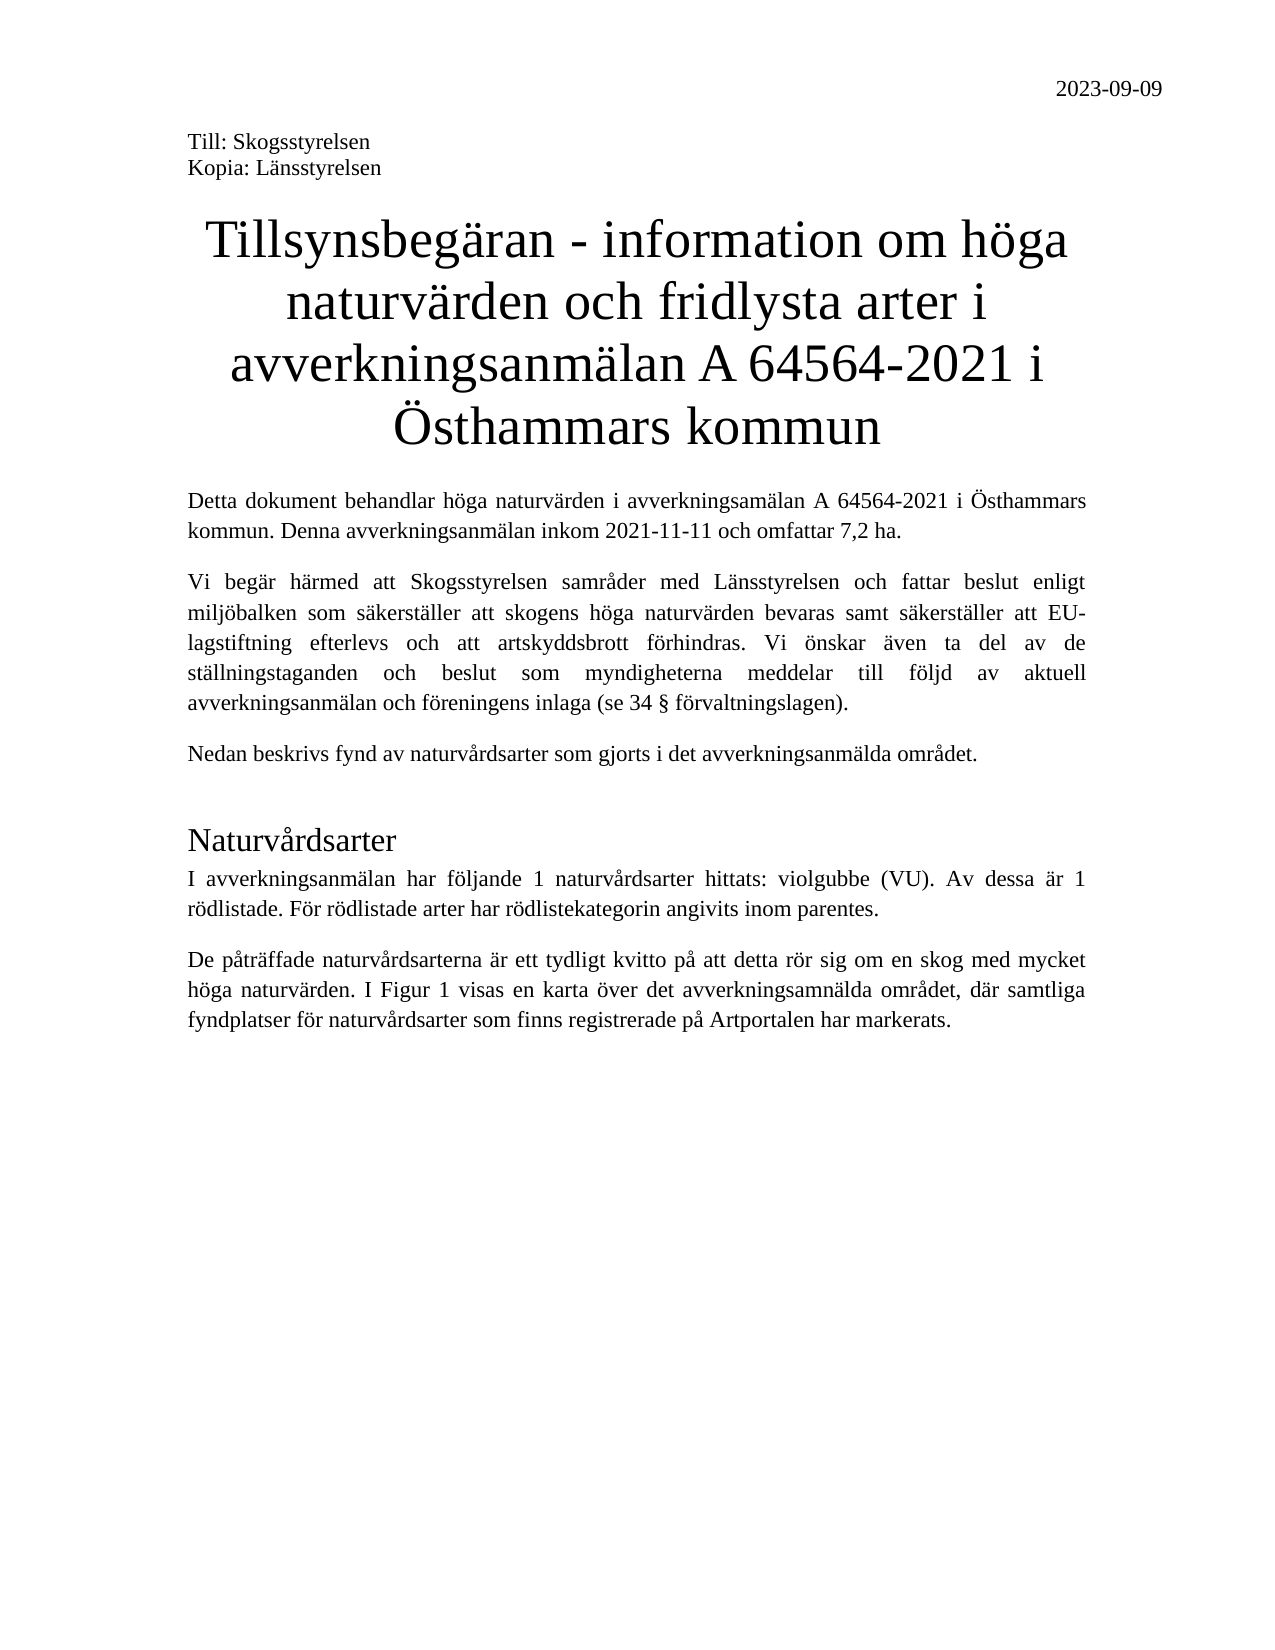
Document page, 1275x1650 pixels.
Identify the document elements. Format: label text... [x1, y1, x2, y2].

subtitle Naturvårdsarter [187, 821, 1087, 859]
text Vi begär härmed att Skogsstyrelsen samråder med Länsstyrelsen och fattar beslut enligt miljöbalken som säkerställer att skogens höga naturvärden bevaras samt säkerställer att EU-lagstiftning efterlevs och att artskyddsbrott förhindras. Vi önskar även ta del av de ställningstaganden och beslut som myndigheterna meddelar till följd av aktuell avverkningsanmälan och föreningens inlaga (se 34 § förvaltningslagen). [187, 568, 1087, 716]
text De påträffade naturvårdsarterna är ett tydligt kvitto på att detta rör sig om en skog med mycket höga naturvärden. I Figur 1 visas en karta över det avverkningsamnälda området, där samtliga fyndplatser för naturvårdsarter som finns registrerade på Artportalen har markerats. [187, 946, 1087, 1033]
title Tillsynsbegäran - information om höga naturvärden och fridlysta arter i avverkningsanmälan A 64564-2021 i Östhammars kommun [187, 207, 1087, 456]
text Detta dokument behandlar höga naturvärden i avverkningsamälan A 64564-2021 i Östhammars kommun. Denna avverkningsanmälan inkom 2021-11-11 och omfattar 7,2 ha. [187, 487, 1087, 544]
text I avverkningsanmälan har följande 1 naturvårdsarter hittats: violgubbe (VU). Av dessa är 1 rödlistade. För rödlistade arter har rödlistekategorin angivits inom parentes. [187, 864, 1087, 921]
text Nedan beskrivs fynd av naturvårdsarter som gjorts i det avverkningsanmälda området. [187, 740, 1087, 767]
